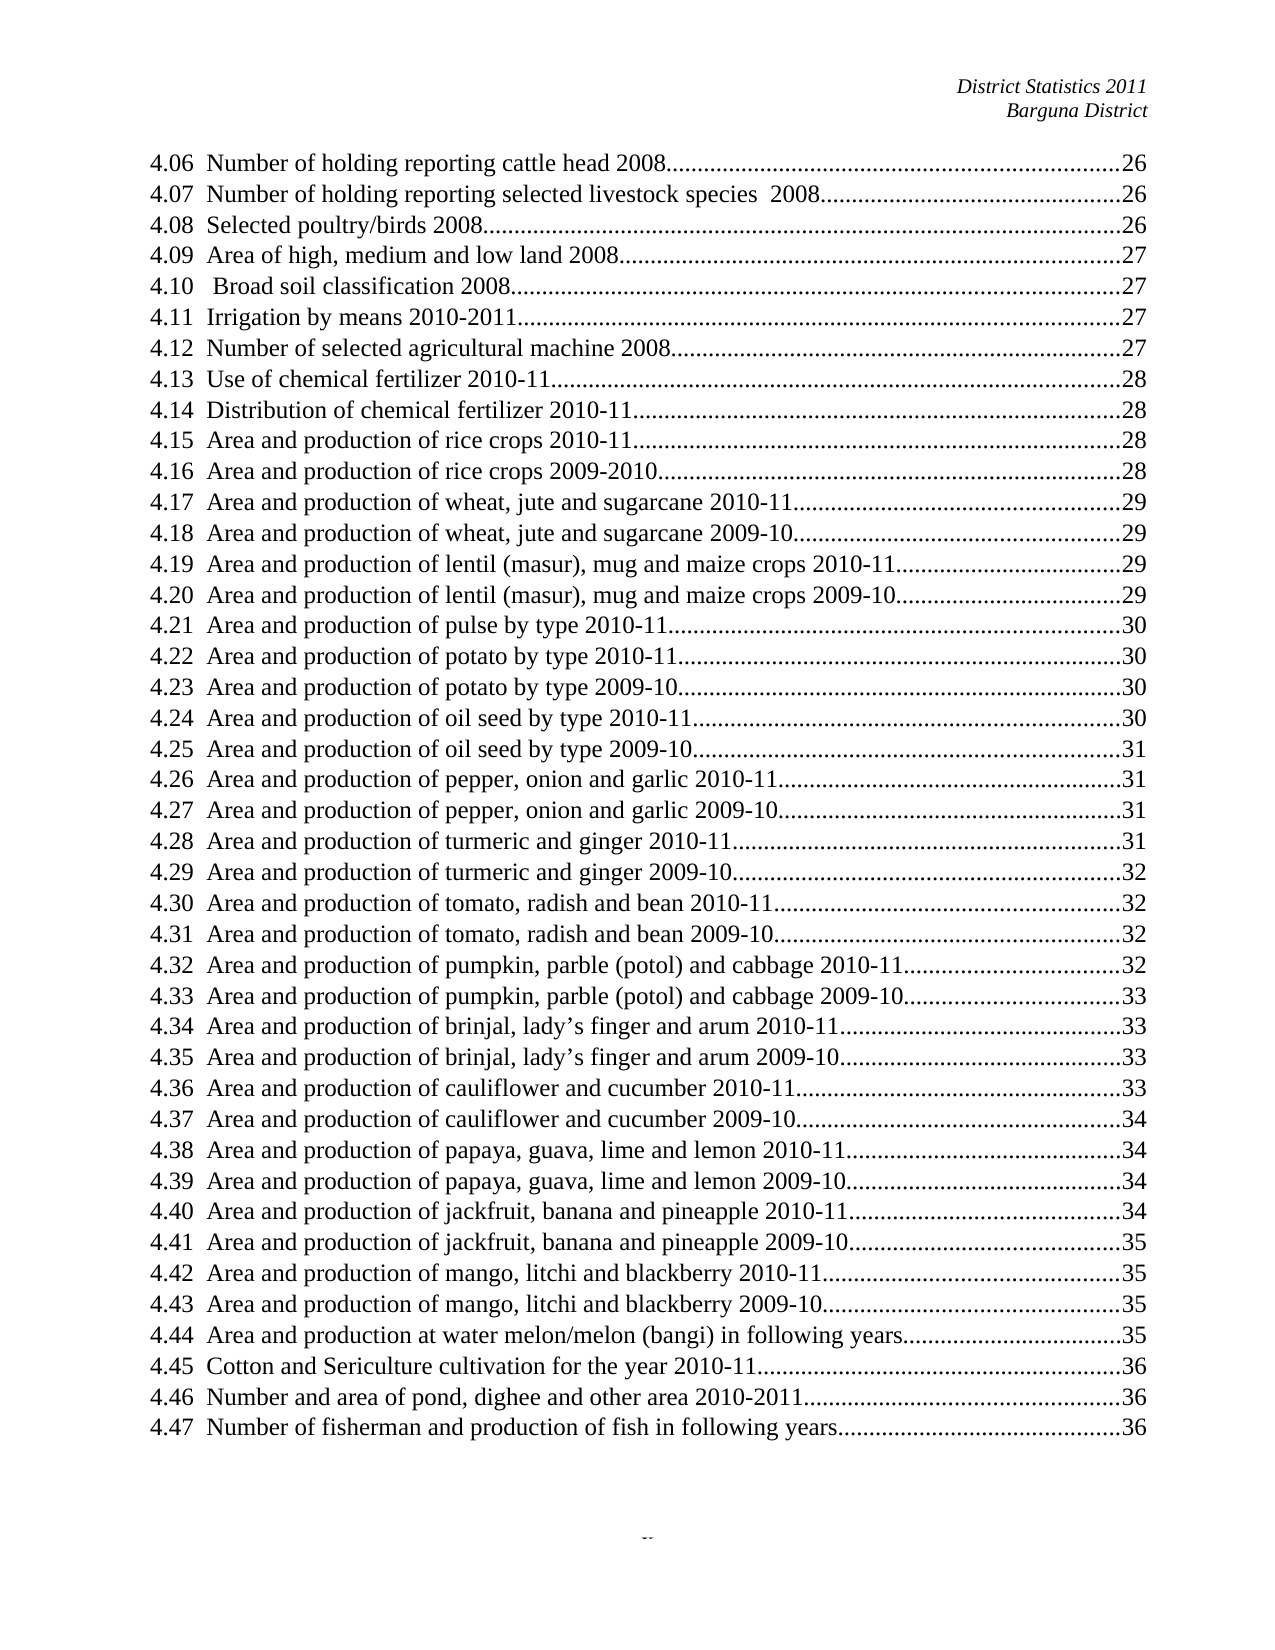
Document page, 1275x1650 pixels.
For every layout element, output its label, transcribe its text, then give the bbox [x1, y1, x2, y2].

list Area and production of potato by type 2009-10 30 [150, 672, 1167, 701]
list Area and production of papaya, guava, lime and lemon 2009-10 34 [150, 1166, 1167, 1194]
list Number and area of pond, dighee and other area 2010-2011 36 [150, 1382, 1167, 1410]
list Area and production of pumpkin, parble (potol) and cabbage 2010-11 32 [150, 950, 1167, 978]
list Area and production of turmeric and ginger 2009-10 32 [150, 857, 1167, 886]
list Area and production of tomato, radish and bean 2009-10 32 [150, 919, 1167, 948]
list Area and production of mango, litchi and blackberry 2009-10 35 [150, 1289, 1167, 1318]
list Area and production of rice crops 2010-11 28 [150, 426, 1167, 454]
list Distribution of chemical fertilizer 2010-11 28 [150, 395, 1167, 423]
list Area and production of jackfruit, banana and pineapple 2010-11 34 [150, 1196, 1167, 1225]
list Selected poultry/birds 2008 26 [150, 210, 1167, 238]
list Area and production of lentil (masur), mug and maize crops 2010-11 29 [150, 549, 1167, 578]
list Area and production of pepper, onion and garlic 2010-11 31 [150, 764, 1167, 793]
list Number of holding reporting selected livestock species 2008 26 [150, 179, 1167, 207]
list Cotton and Sericulture cultivation for the year 2010-11 36 [150, 1351, 1167, 1379]
list Area and production of brinjal, lady’s finger and arum 2009-10 33 [150, 1042, 1167, 1071]
list Area and production of cauliflower and cucumber 2010-11 33 [150, 1073, 1167, 1102]
list Area and production of pumpkin, parble (potol) and cabbage 2009-10 33 [150, 981, 1167, 1009]
list Area and production of wheat, jute and sugarcane 2009-10 29 [150, 518, 1167, 547]
list Area and production of brinjal, lady’s finger and arum 2010-11 33 [150, 1011, 1167, 1040]
list Area and production of jackfruit, banana and pineapple 2009-10 35 [150, 1227, 1167, 1256]
list Area and production of papaya, guava, lime and lemon 2010-11 34 [150, 1135, 1167, 1163]
list Area and production of oil seed by type 2010-11 30 [150, 703, 1167, 732]
list Irrigation by means 2010-2011 27 [150, 302, 1167, 331]
list Area and production of pulse by type 2010-11 30 [150, 611, 1167, 639]
list Area and production of pepper, onion and garlic 2009-10 31 [150, 796, 1167, 824]
list Number of holding reporting cattle head 2008 26 [150, 148, 1167, 177]
list Area and production of potato by type 2010-11 30 [150, 641, 1167, 670]
list Area and production at water melon/melon (bangi) in following years 35 [150, 1320, 1167, 1348]
list Area and production of tomato, radish and bean 2010-11 32 [150, 888, 1167, 917]
list Area and production of mango, litchi and blackberry 2010-11 35 [150, 1258, 1167, 1287]
list Area and production of turmeric and ginger 2010-11 31 [150, 826, 1167, 855]
list Area and production of lentil (masur), mug and maize crops 2009-10 29 [150, 580, 1167, 609]
list Area and production of cauliflower and cucumber 2009-10 34 [150, 1104, 1167, 1133]
list Use of chemical fertilizer 2010-11 28 [150, 364, 1167, 392]
list Area and production of oil seed by type 2009-10 31 [150, 734, 1167, 763]
list Area and production of rice crops 2009-2010 28 [150, 456, 1167, 485]
list Area and production of wheat, jute and sugarcane 2010-11 29 [150, 487, 1167, 516]
list Broad soil classification 2008 27 [150, 271, 1167, 300]
list Number of fisherman and production of fish in following years 36 [150, 1412, 1167, 1441]
list Number of selected agricultural machine 2008 27 [150, 333, 1167, 362]
list Area of high, medium and low land 2008 27 [150, 241, 1167, 269]
